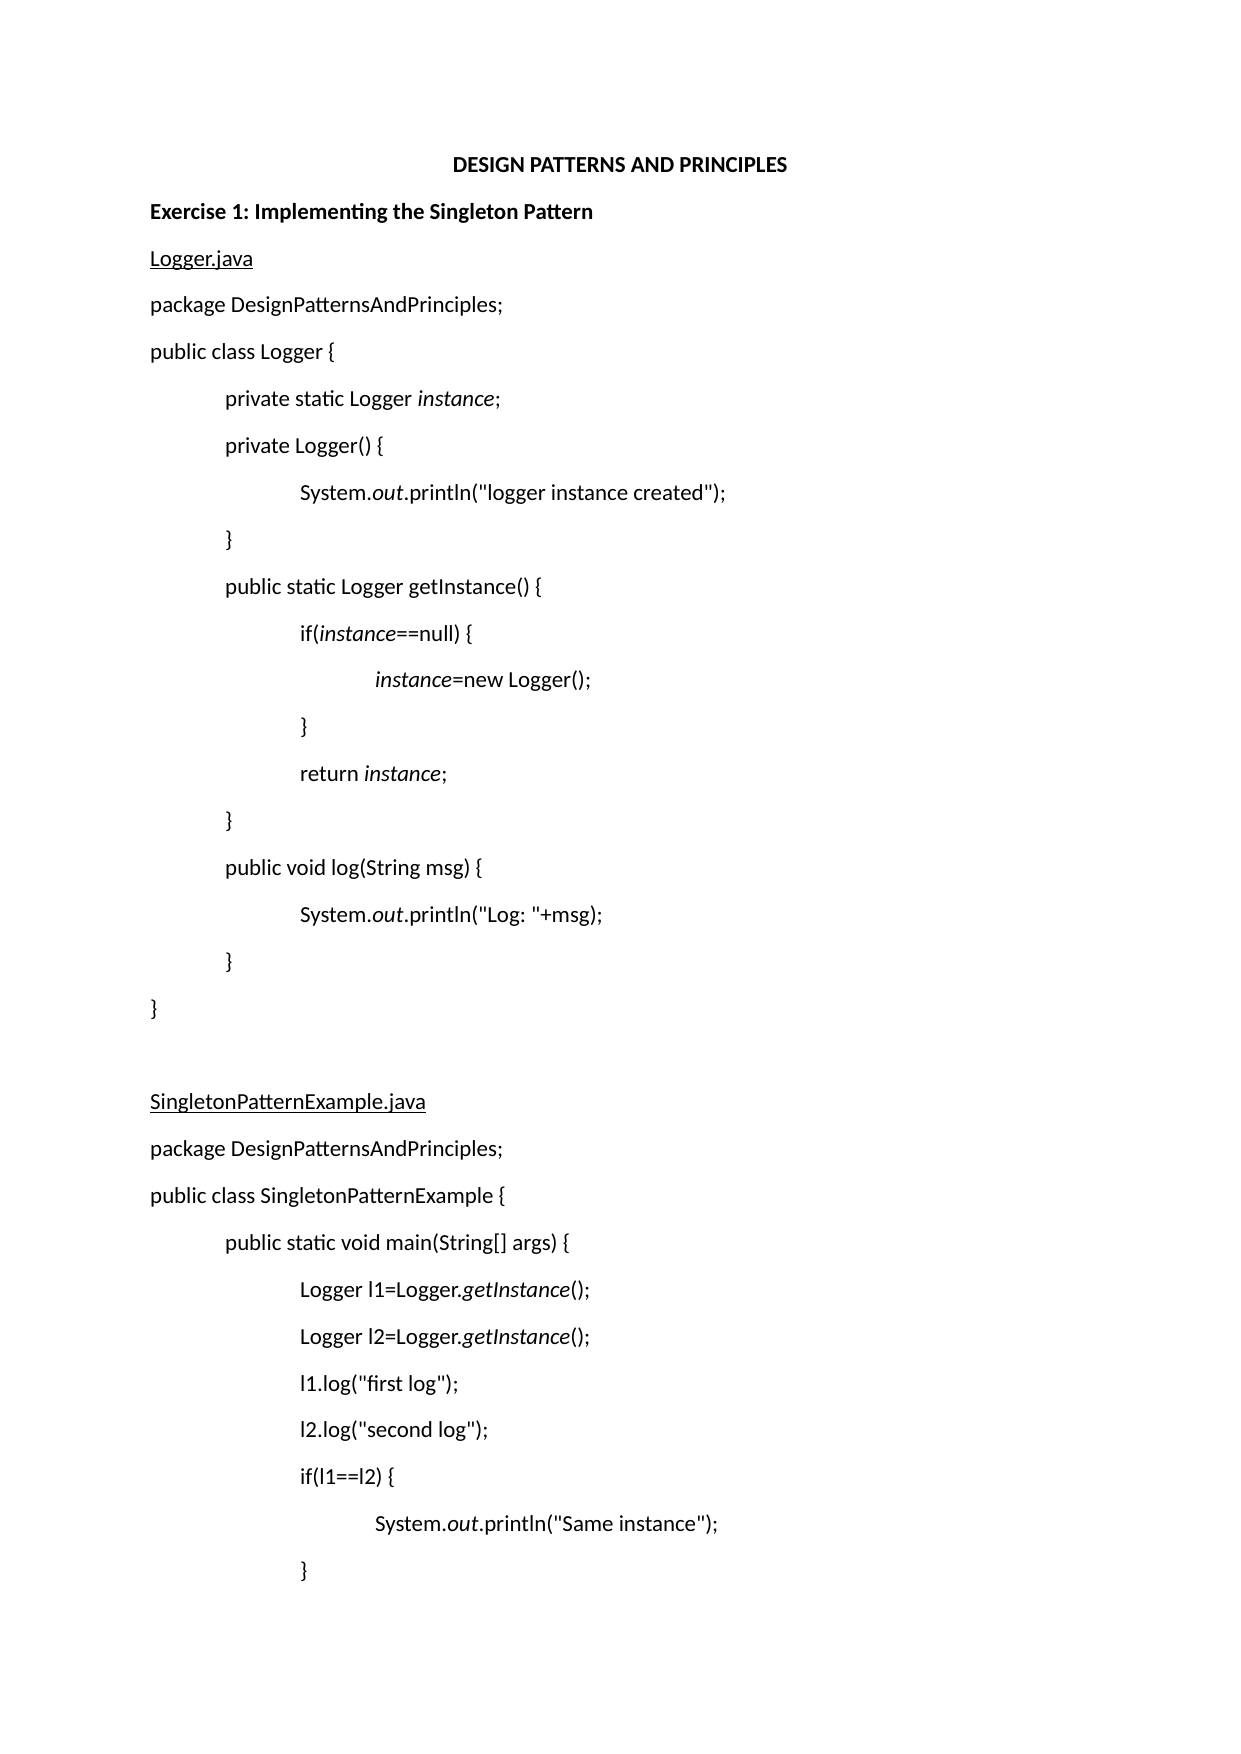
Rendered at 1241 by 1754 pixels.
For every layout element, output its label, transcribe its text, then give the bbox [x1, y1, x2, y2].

text instance=new Logger(); [150, 666, 1090, 694]
text } [150, 806, 1090, 834]
text System.out.println("Log: "+msg); [150, 900, 1090, 928]
text return instance; [150, 759, 1090, 787]
text Logger l1=Logger.getInstance(); [150, 1275, 1090, 1303]
text private Logger() { [150, 431, 1090, 459]
text Logger l2=Logger.getInstance(); [150, 1322, 1090, 1350]
text public class Logger { [150, 337, 1090, 366]
text } [150, 994, 1090, 1022]
text public static void main(String[] args) { [150, 1228, 1090, 1256]
text Exercise 1: Implementing the Singleton Pattern [150, 197, 1090, 225]
text l1.log("first log"); [150, 1369, 1090, 1397]
text if(l1==l2) { [150, 1462, 1090, 1491]
text SingletonPatternExample.java [150, 1087, 1090, 1116]
text System.out.println("logger instance created"); [150, 478, 1090, 506]
text } [150, 525, 1090, 553]
text Logger.java [150, 244, 1090, 272]
text package DesignPatternsAndPrinciples; [150, 291, 1090, 319]
text } [150, 947, 1090, 975]
text } [150, 1556, 1090, 1584]
text } [150, 712, 1090, 741]
text package DesignPatternsAndPrinciples; [150, 1134, 1090, 1162]
text private static Logger instance; [150, 384, 1090, 412]
text System.out.println("Same instance"); [150, 1509, 1090, 1537]
text public void log(String msg) { [150, 853, 1090, 881]
text public static Logger getInstance() { [150, 572, 1090, 600]
text l2.log("second log"); [150, 1416, 1090, 1444]
text public class SingletonPatternExample { [150, 1181, 1090, 1209]
text if(instance==null) { [150, 619, 1090, 647]
text DESIGN PATTERNS AND PRINCIPLES [150, 150, 1090, 178]
